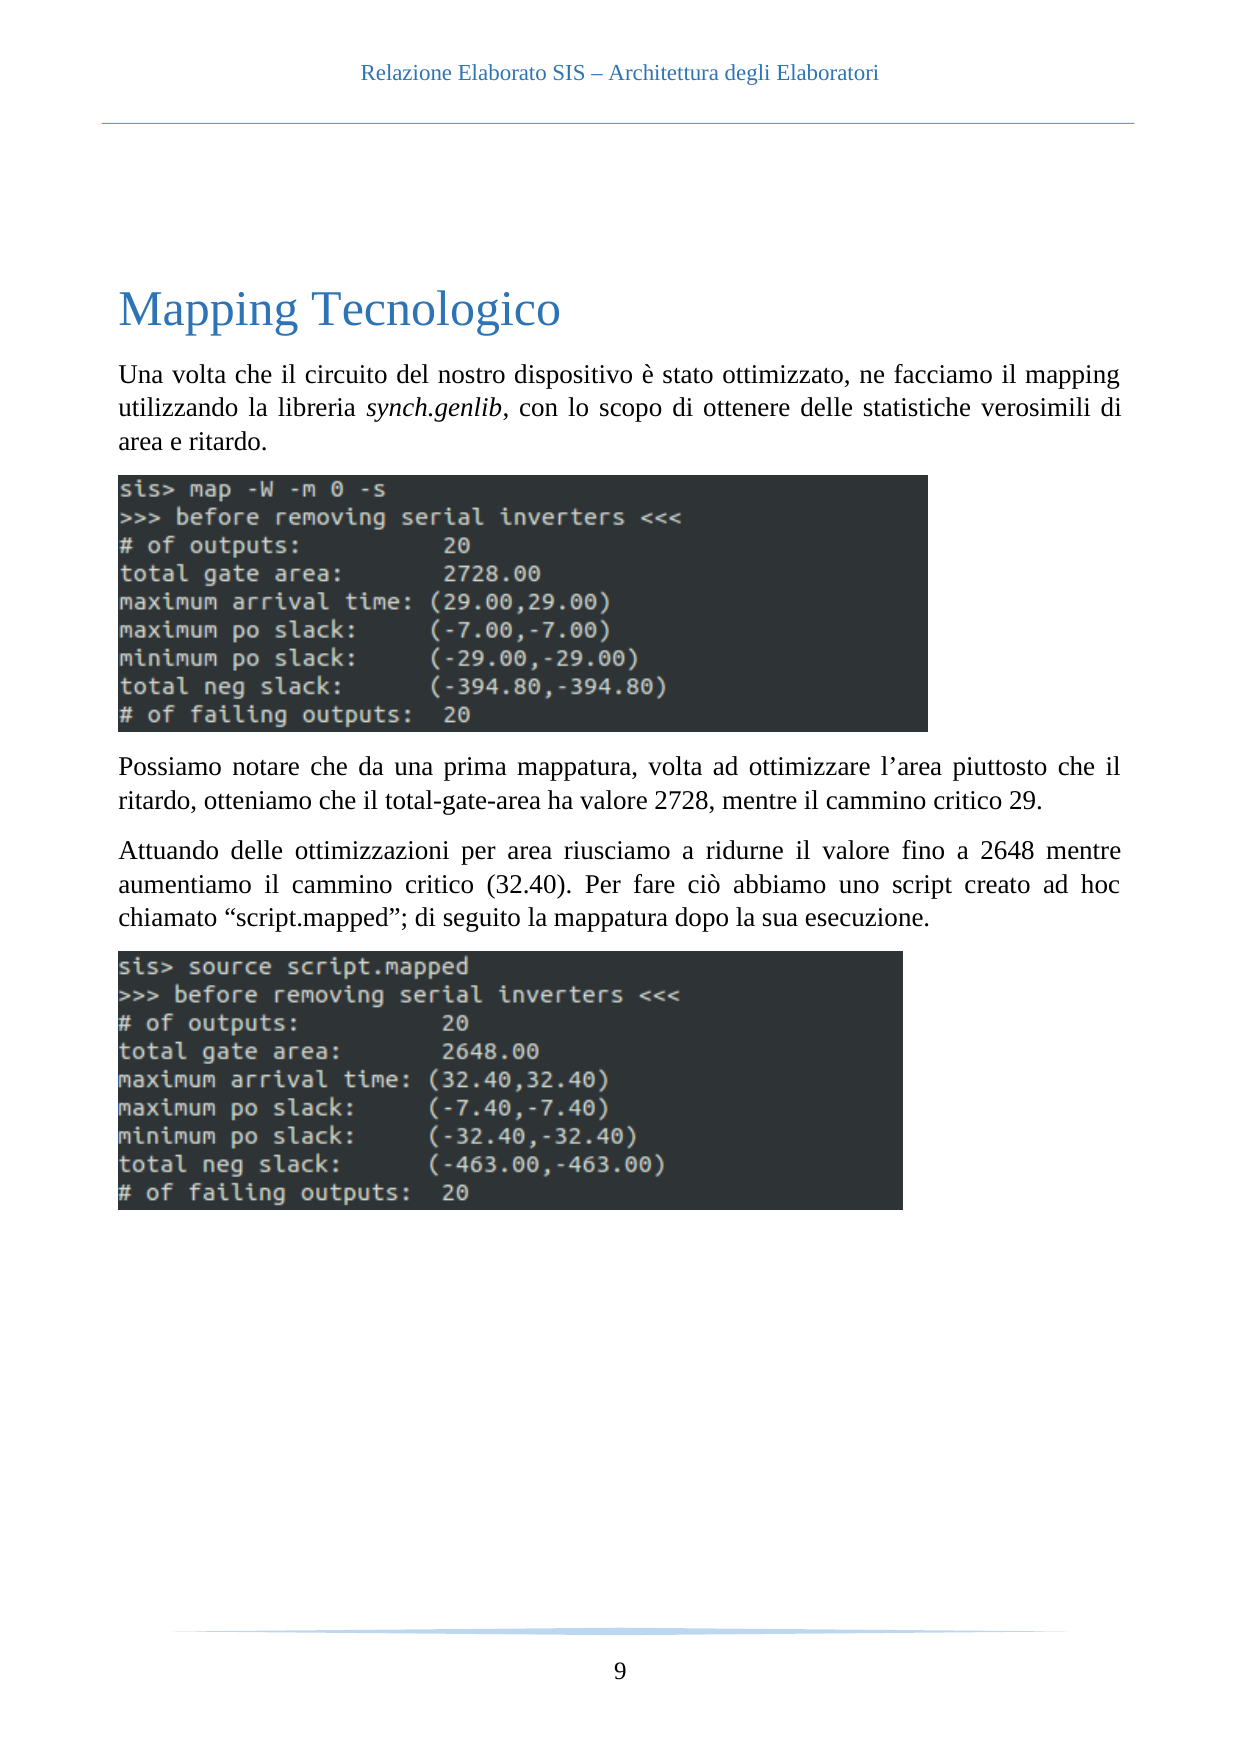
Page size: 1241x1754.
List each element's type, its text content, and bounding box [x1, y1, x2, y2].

picture [118, 951, 903, 1210]
text Attuando delle ottimizzazioni per area riusciamo a ridurne il valore fino a 2648 mentre aumentiamo il cammino critico (32.40). Per fare ciò abbiamo uno script creato ad hoc chiamato “script.mapped”; di seguito la mappatura dopo la sua esecuzione. [118, 834, 1122, 932]
text Mapping Tecnologico [118, 279, 1122, 337]
text Possiamo notare che da una prima mappatura, volta ad ottimizzare l’area piuttosto che il ritardo, otteniamo che il total-gate-area ha valore 2728, mentre il cammino critico 29. [118, 750, 1122, 815]
picture [118, 475, 928, 732]
text Una volta che il circuito del nostro dispositivo è stato ottimizzato, ne facciamo il mapping utilizzando la libreria synch.genlib, con lo scopo di ottenere delle statistiche verosimili di area e ritardo. [118, 358, 1122, 456]
